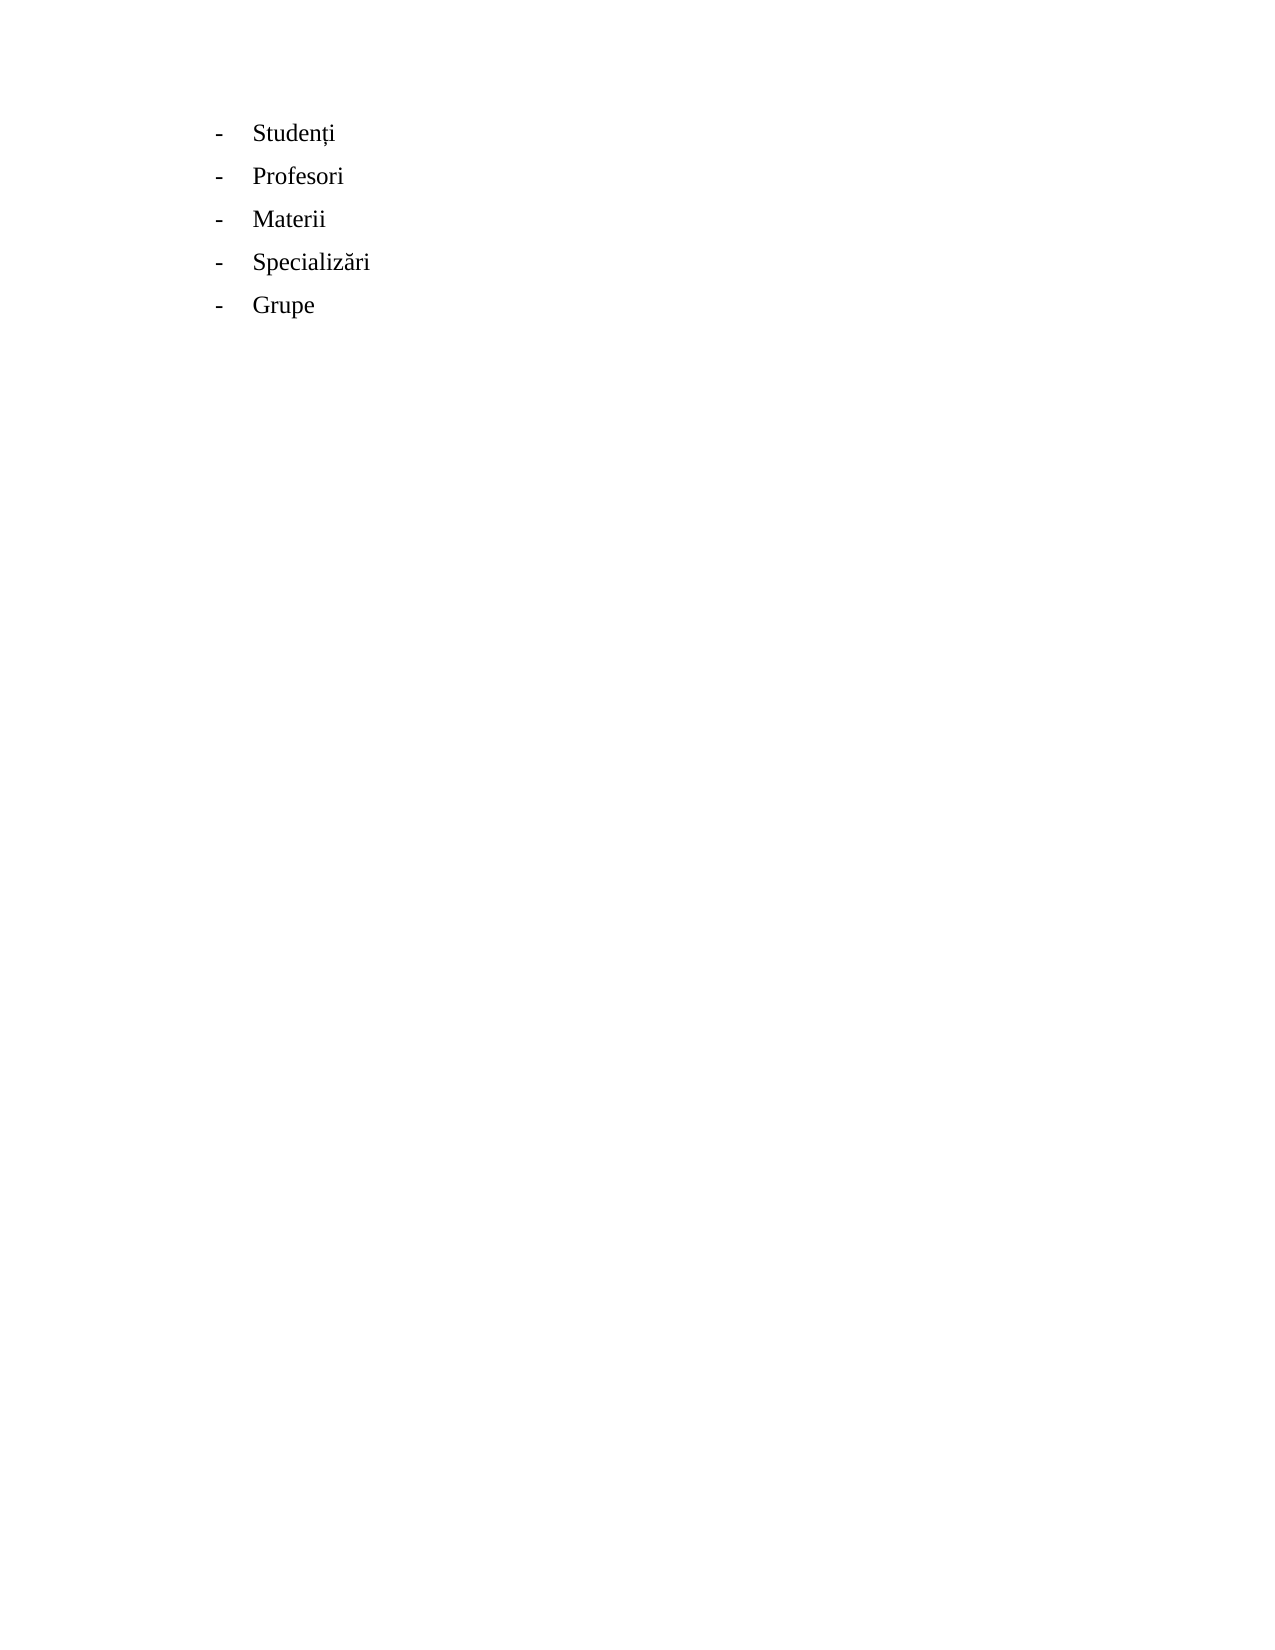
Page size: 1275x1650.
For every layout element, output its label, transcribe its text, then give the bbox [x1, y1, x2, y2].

list Grupe [215, 291, 1186, 319]
list Specializări [215, 247, 1186, 276]
list Materii [215, 204, 1186, 233]
list Studenți [215, 118, 1186, 147]
list Profesori [215, 161, 1186, 190]
